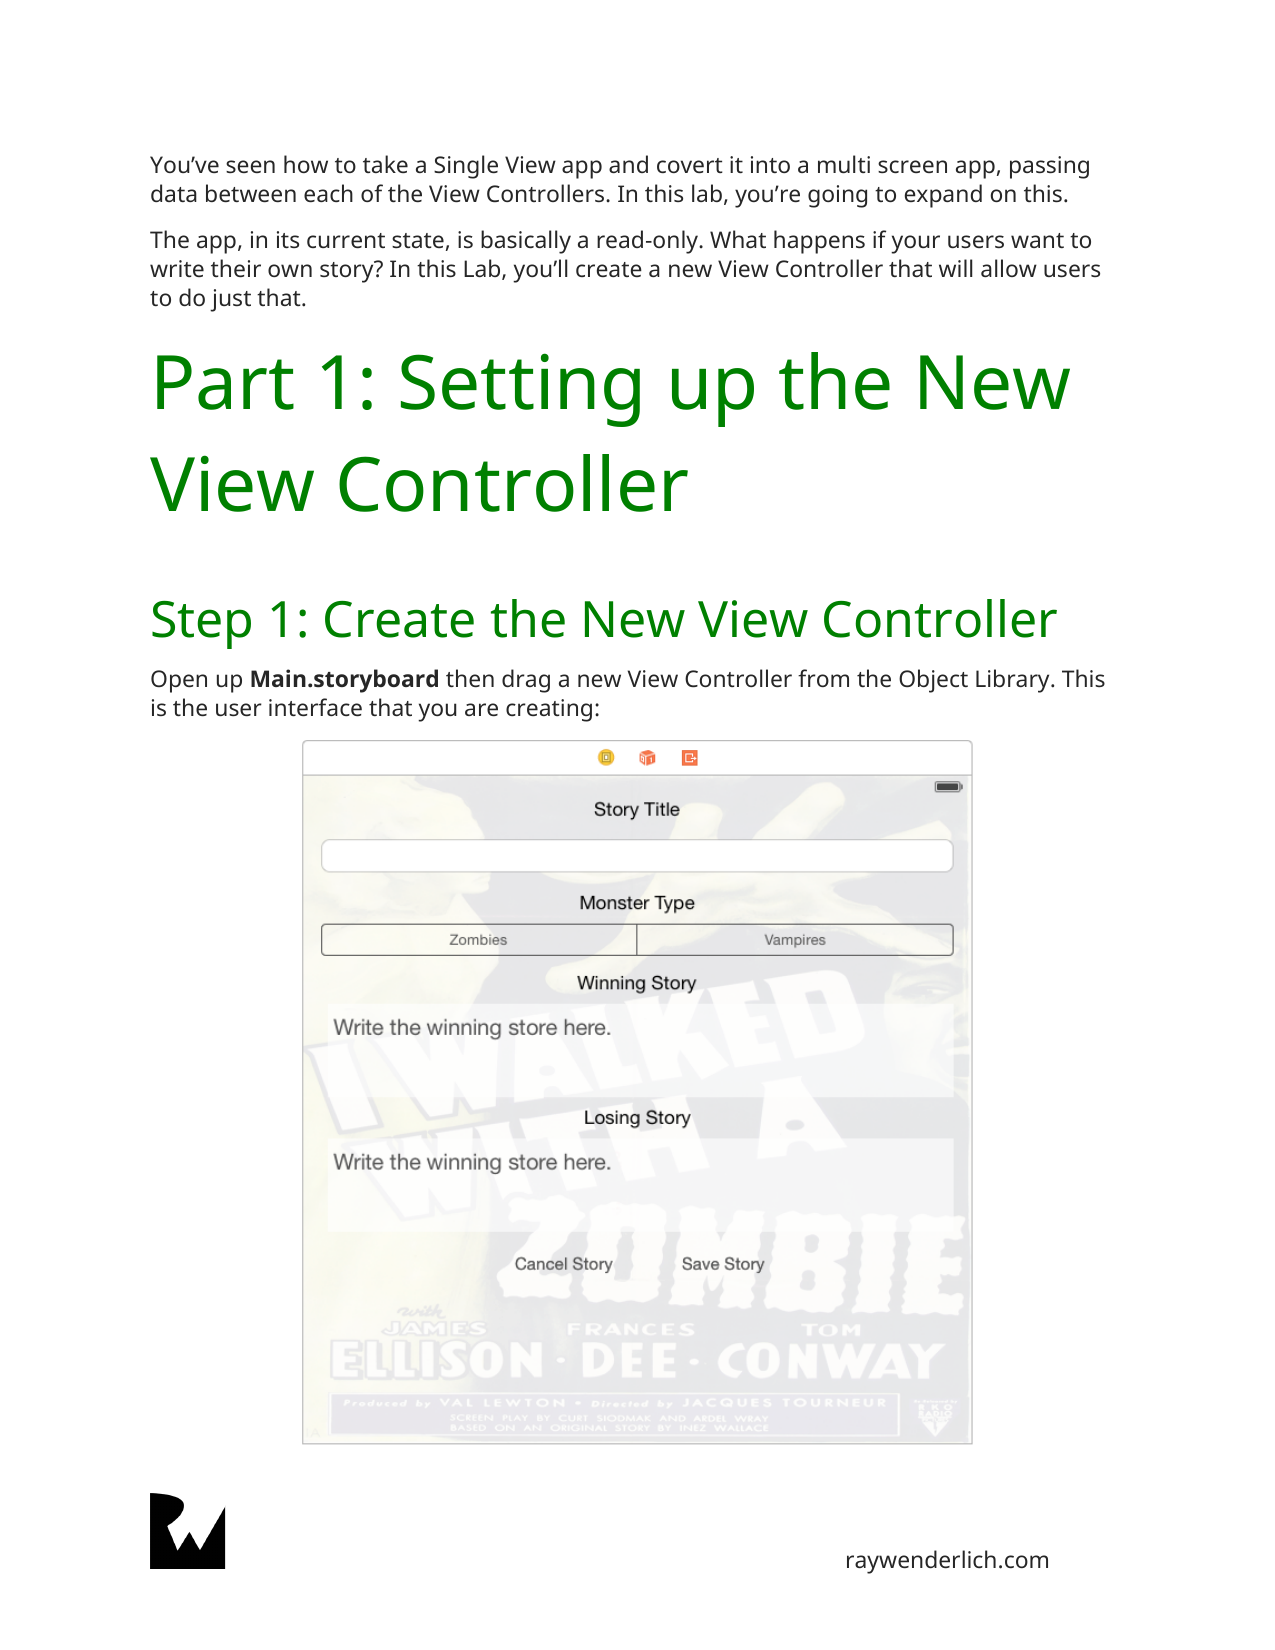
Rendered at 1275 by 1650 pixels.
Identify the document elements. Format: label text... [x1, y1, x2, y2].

text Open up Main.storyboard then drag a new View Controller from the Object Library. This is the user interface that you are creating: [150, 664, 1125, 722]
subtitle Part 1: Setting up the New View Controller [150, 329, 1125, 533]
text The app, in its current state, is basically a read-only. What happens if your users want to write their own story? In this Lab, you’ll create a new View Controller that will allow users to do just that. [150, 225, 1125, 312]
subtitle Step 1: Create the New View Controller [150, 583, 1125, 652]
text You’ve seen how to take a Single View app and covert it into a multi screen app, passing data between each of the View Controllers. In this lab, you’re going to expand on this. [150, 150, 1125, 208]
picture [150, 1493, 226, 1569]
picture [300, 739, 976, 1450]
